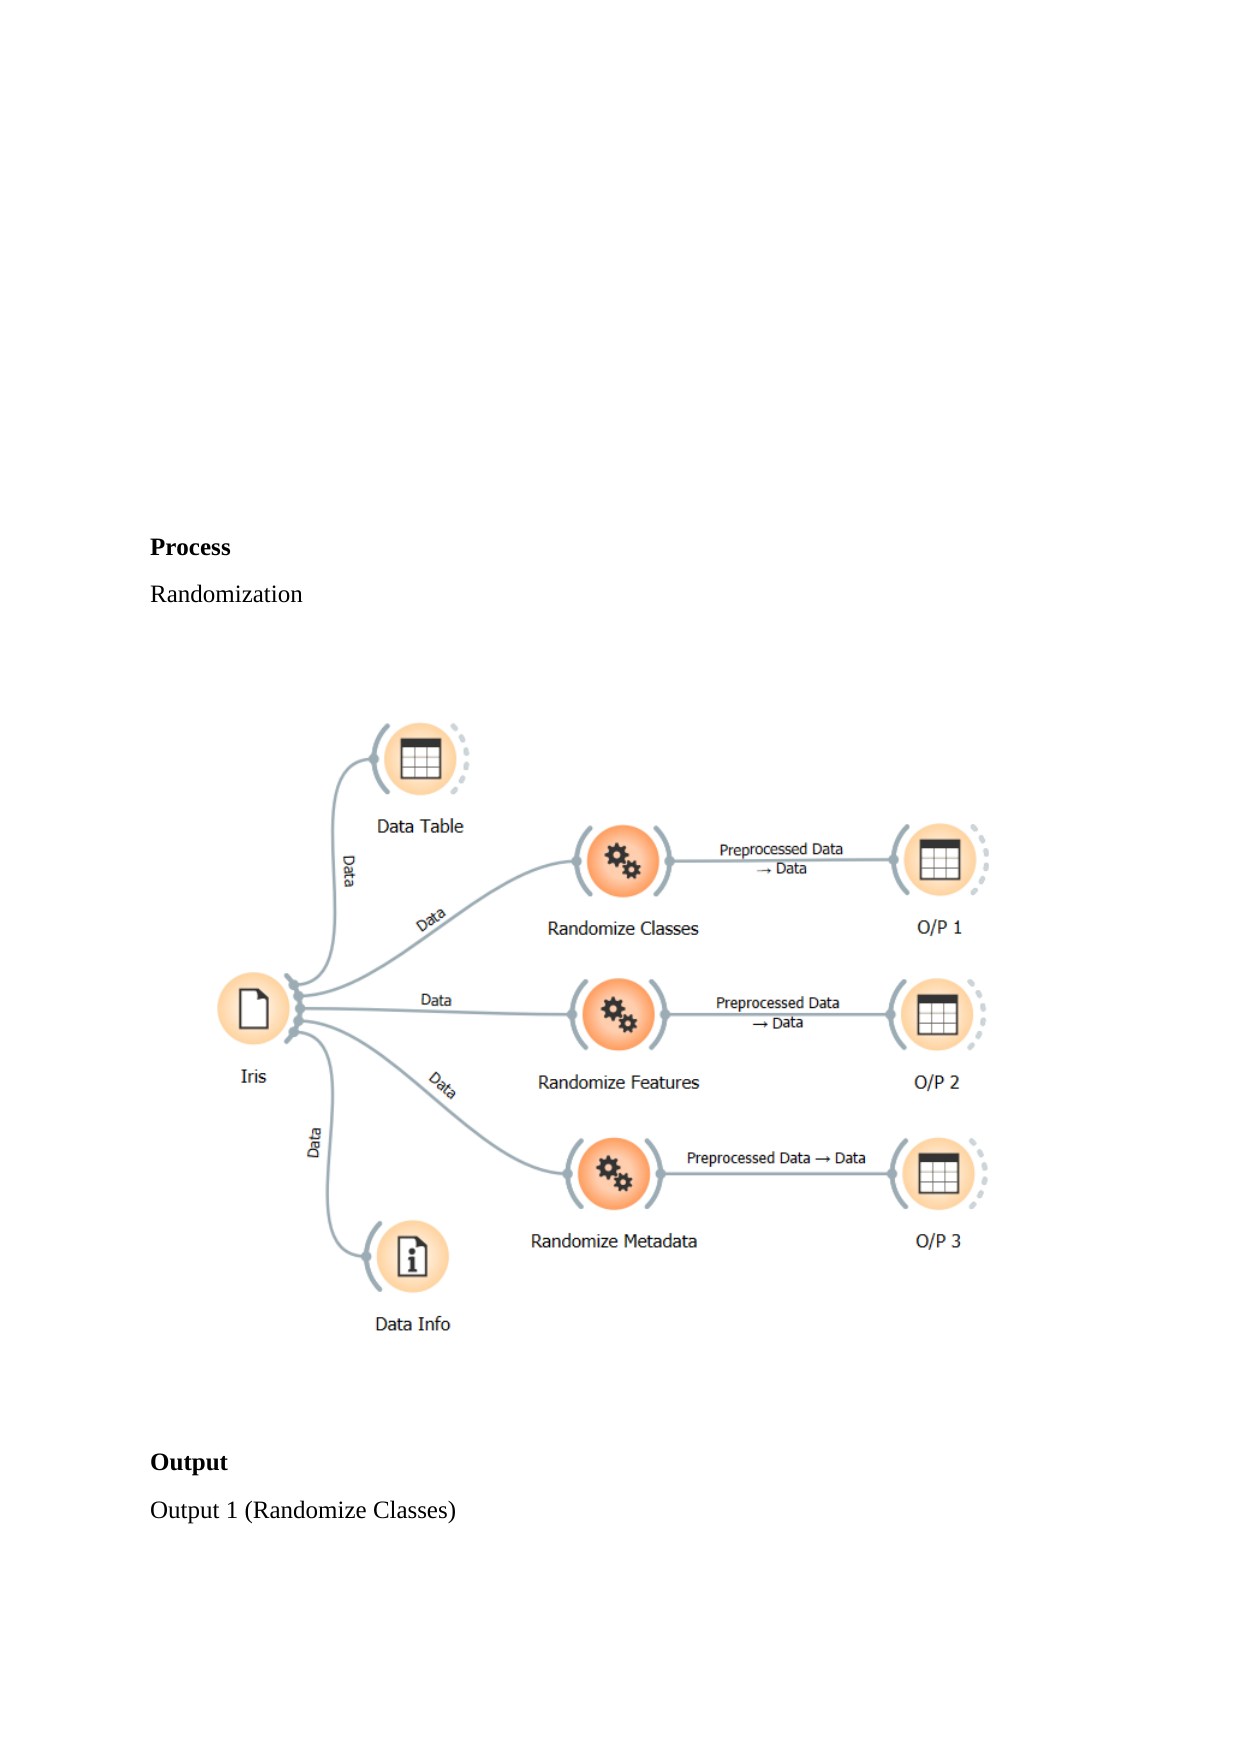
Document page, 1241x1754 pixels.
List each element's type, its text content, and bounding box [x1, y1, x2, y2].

text Output 1 (Randomize Classes) [150, 1495, 1090, 1524]
text Randomization [150, 579, 1090, 608]
text Output [150, 1447, 1090, 1476]
text Process [150, 532, 1090, 560]
picture [150, 674, 1091, 1381]
